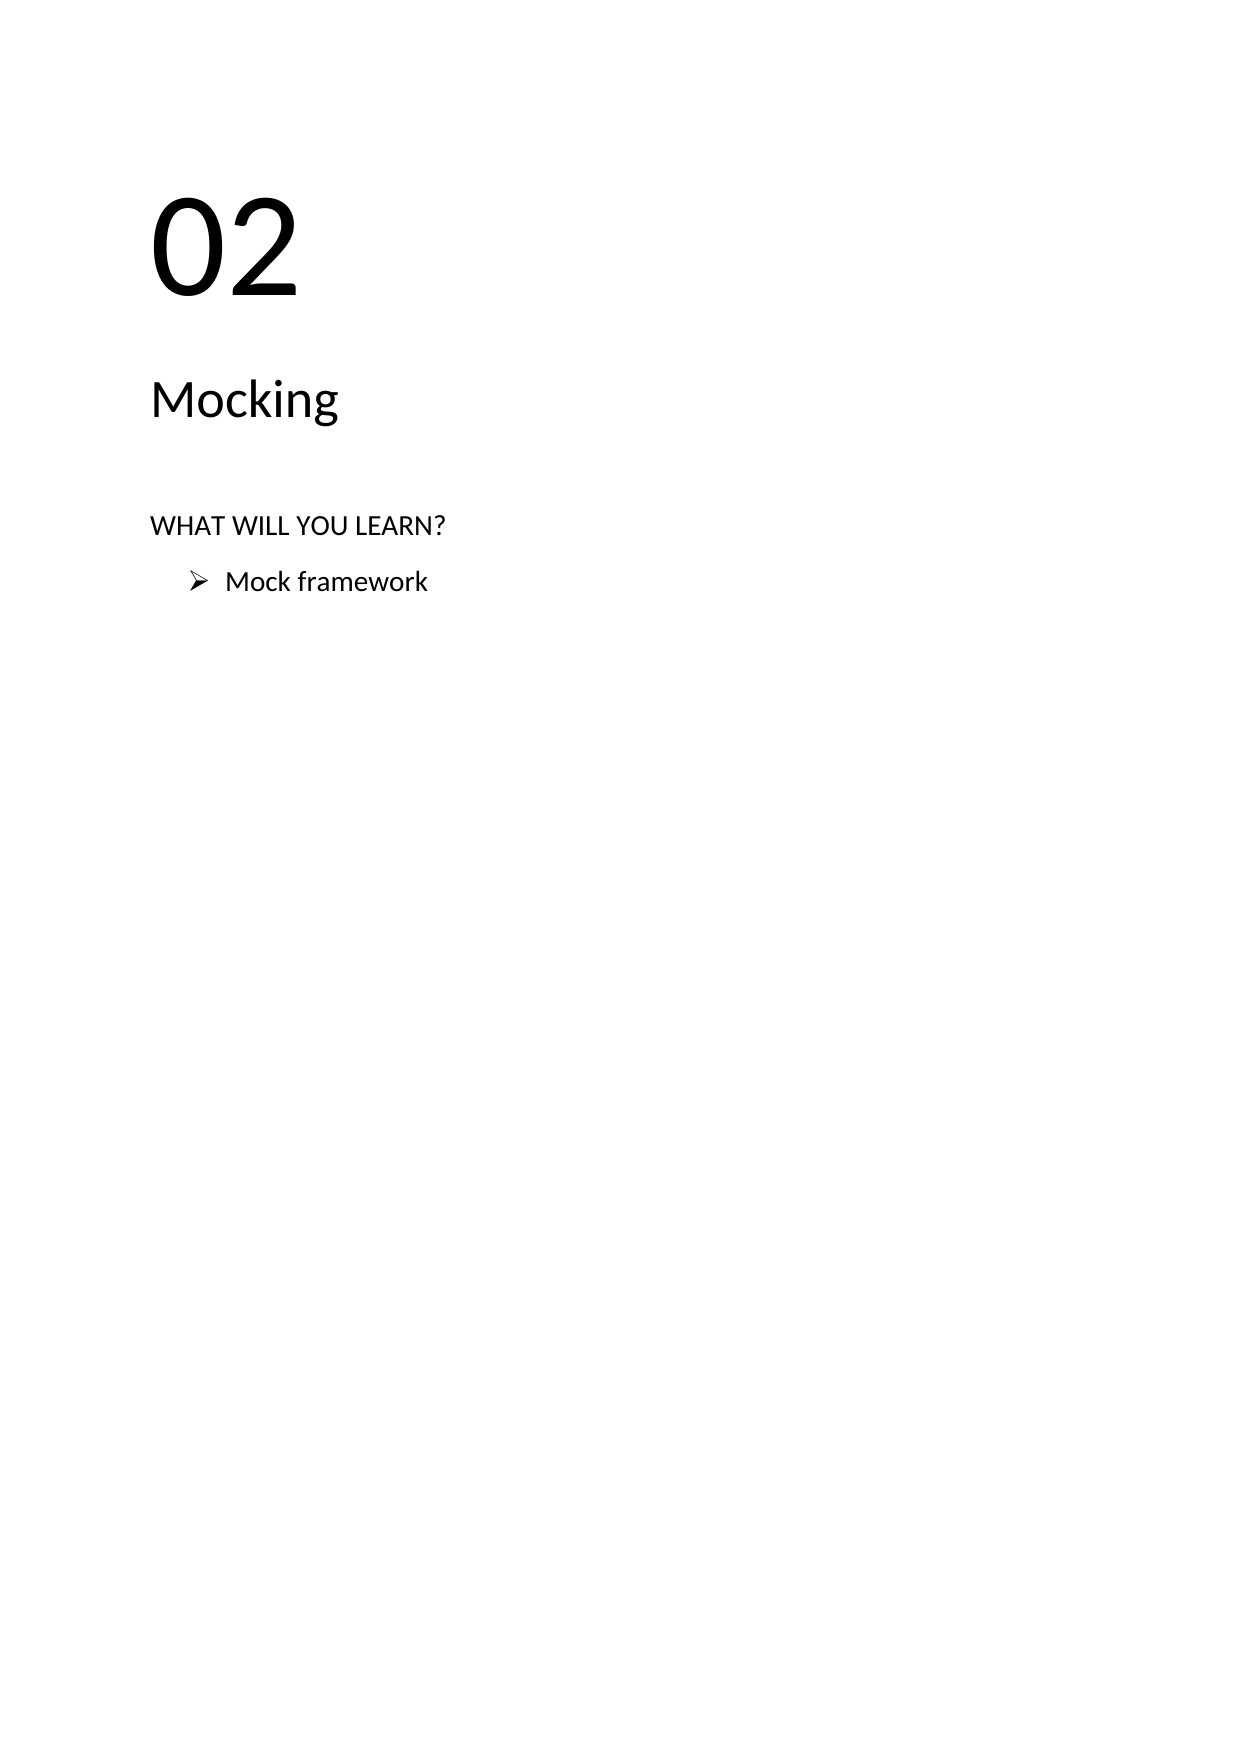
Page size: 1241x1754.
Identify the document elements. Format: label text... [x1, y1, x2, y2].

text WHAT WILL YOU LEARN? [150, 507, 1090, 543]
text 02 [150, 150, 1090, 333]
text Mocking [150, 364, 1090, 431]
list Mock framework [187, 563, 1090, 598]
